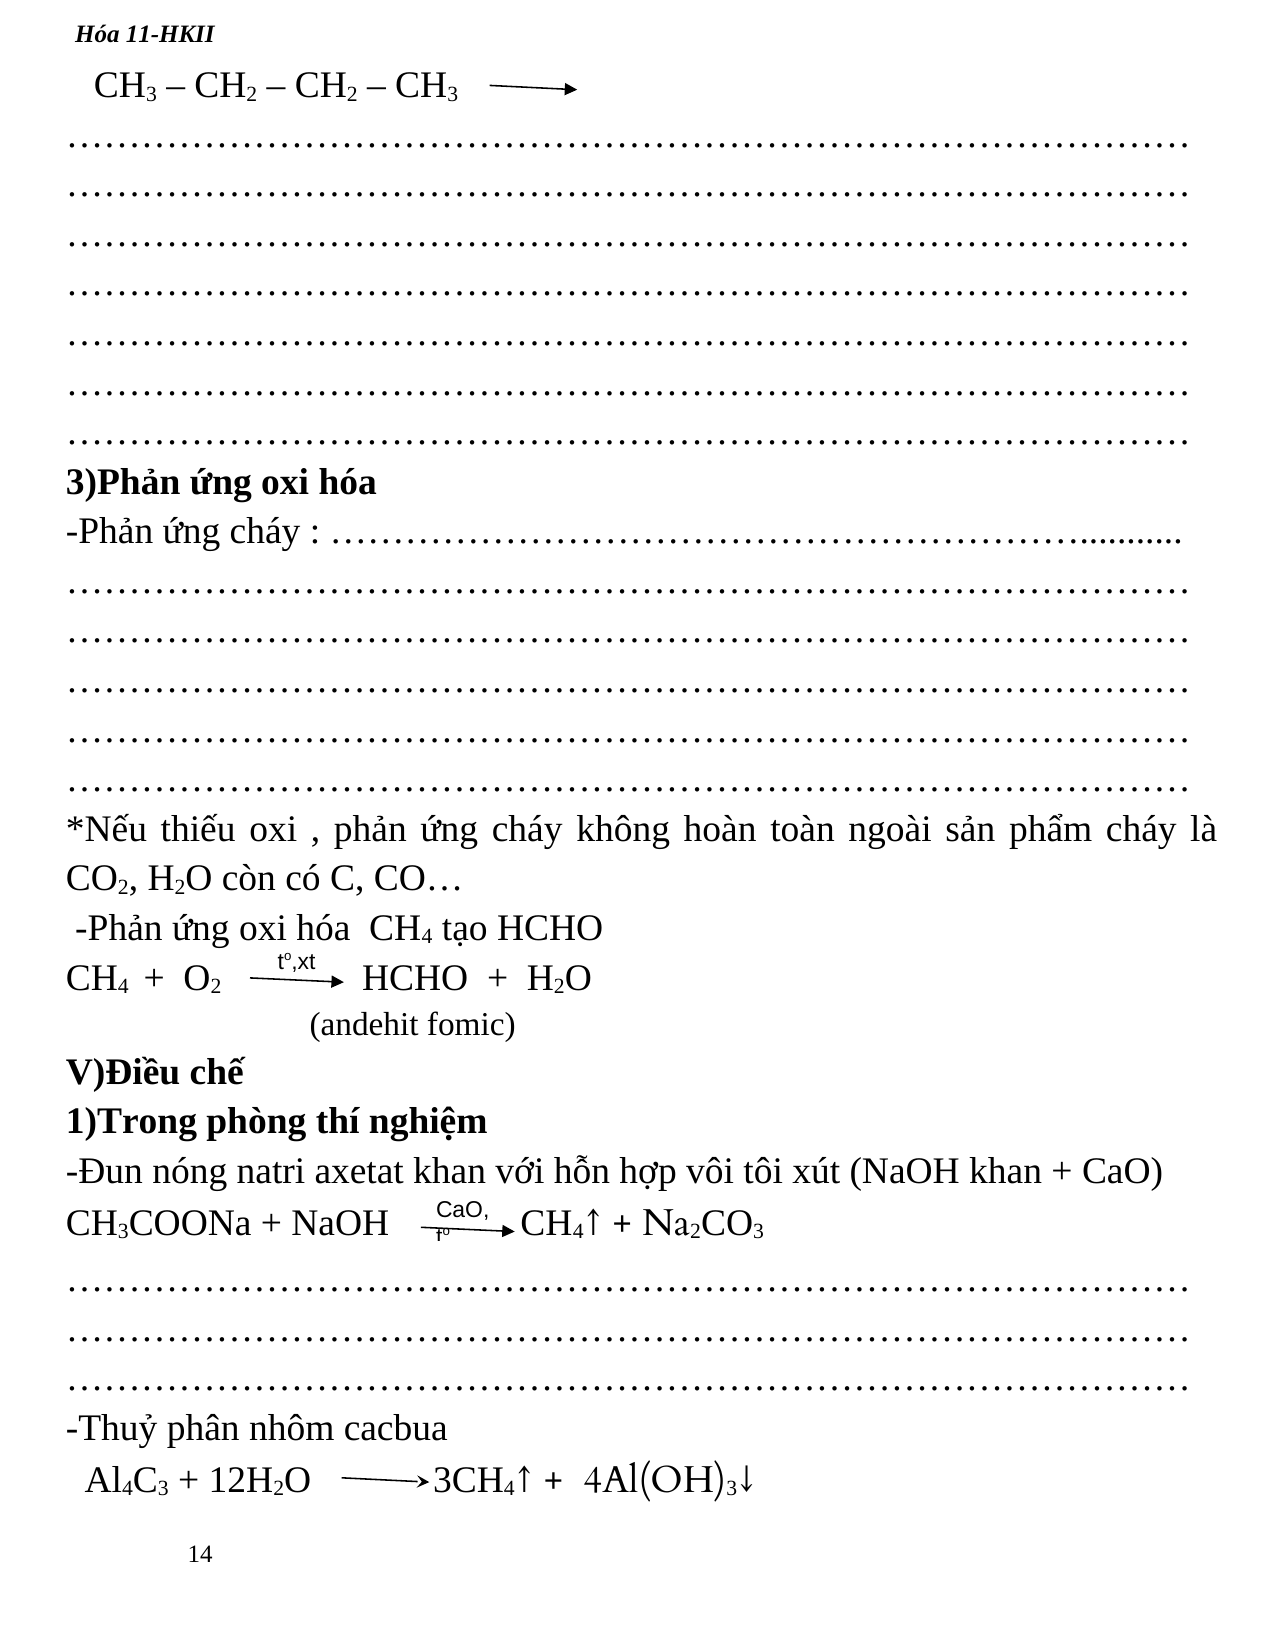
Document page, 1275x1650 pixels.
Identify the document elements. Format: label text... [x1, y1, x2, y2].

text 1)Trong phòng thí nghiệm [66, 1099, 1219, 1142]
text ……………………………………………………………………………………………………………………………………………………………………………………………………………………………………………………………………………………………………………………………………………………………………………………………………………………………………………………………………………………………… [66, 112, 1219, 403]
text V)Điều chế [66, 1049, 1219, 1092]
text CH3COONa + NaOH CH42CO3 [66, 1198, 1219, 1249]
text ……………………………………………………………………………………………………………………………………………………………… [66, 558, 1219, 651]
text CH3 – CH2 – CH2 – CH3 [66, 62, 1219, 106]
text *Nếu thiếu oxi , phản ứng cháy không hoàn toàn ngoài sản phẩm cháy là CO2, H2O còn có C, CO… [66, 806, 1219, 899]
text ……………………………………………………………………………… [66, 1356, 1219, 1399]
text -Thuỷ phân nhôm cacbua [66, 1405, 1219, 1448]
text (andehit fomic) [66, 1004, 1219, 1043]
text CH4 + O2 HCHO + H2O [66, 955, 1219, 998]
text -Đun nóng natri axetat khan với hỗn hợp vôi tôi xút (NaOH khan + CaO) [66, 1148, 1219, 1192]
text ……………………………………………………………………………… [66, 757, 1219, 800]
text Al4C3 + 12H2O 3CH43 [66, 1455, 1219, 1506]
text 3)Phản ứng oxi hóa [66, 459, 1219, 502]
text -Phản ứng cháy : ……………………………………………………........... [66, 509, 1219, 552]
text ……………………………………………………………………………… [66, 707, 1219, 750]
text ……………………………………………………………………………………………………………………………………………………………… [66, 1257, 1219, 1349]
text -Phản ứng oxi hóa CH4 tạo HCHO [66, 905, 1219, 948]
text ……………………………………………………………………………… [66, 657, 1219, 701]
text ……………………………………………………………………………… [66, 409, 1219, 453]
